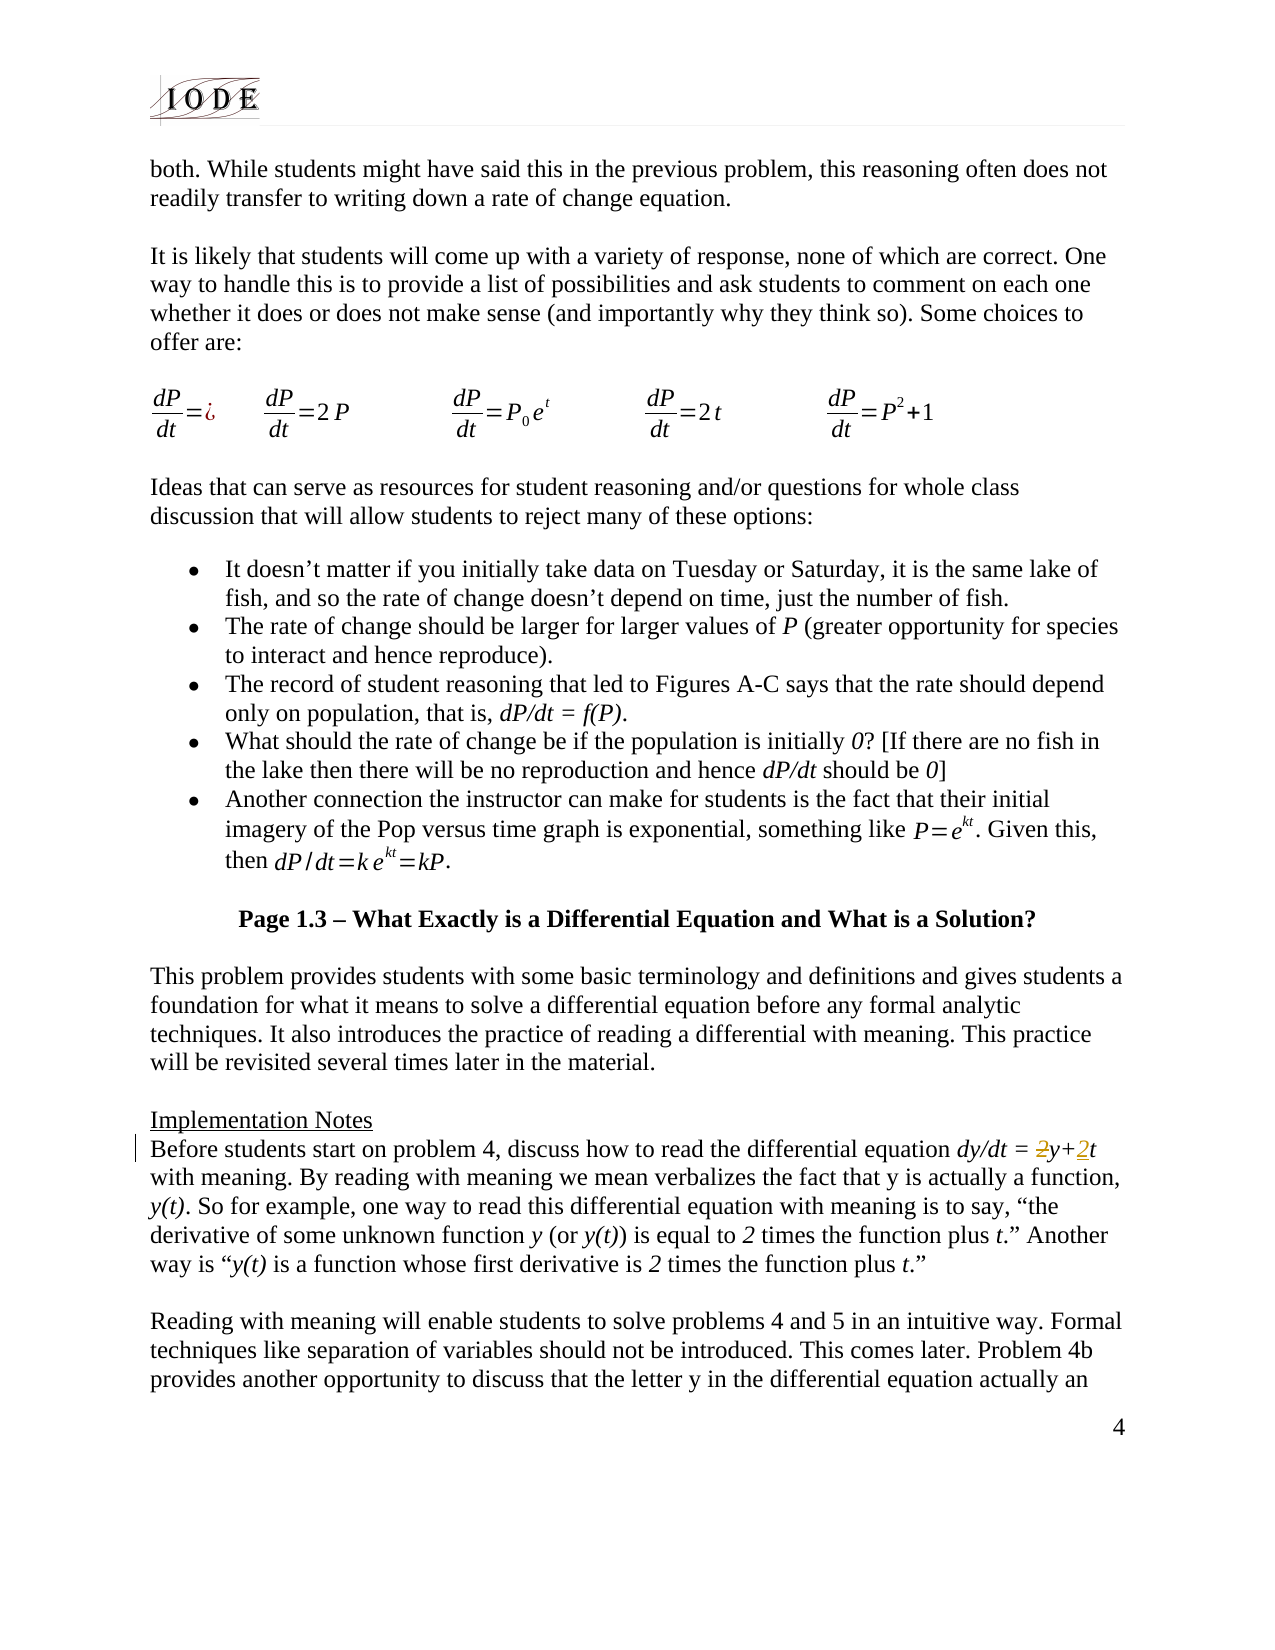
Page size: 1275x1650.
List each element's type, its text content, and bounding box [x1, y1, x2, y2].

list What should the rate of change be if the population is initially 0? [If there are no fish in the lake then there will be no reproduction and hence dP/dt should be 0] [187, 726, 1125, 784]
list It doesn’t matter if you initially take data on Tuesday or Saturday, it is the same lake of fish, and so the rate of change doesn’t depend on time, just the number of fish. [187, 554, 1125, 611]
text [150, 154, 1125, 212]
list Another connection the instructor can make for students is the fact that their initial imagery of the Pop versus time graph is exponential, something like . Given this, then . [187, 784, 1125, 875]
text Page 1.3 – What Exactly is a Differential Equation and What is a Solution? [150, 904, 1125, 932]
text Implementation Notes [150, 1105, 1125, 1134]
text It is likely that students will come up with a variety of response, none of which are correct. One way to handle this is to provide a list of possibilities and ask students to comment on each one whether it does or does not make sense (and importantly why they think so). Some choices to offer are: [150, 241, 1125, 356]
text Before students start on problem 4, discuss how to read the differential equation dy/dt = y+t with meaning. By reading with meaning we mean verbalizes the fact that y is actually a function, y(t). So for example, one way to read this differential equation with meaning is to say, “the derivative of some unknown function y (or y(t)) is equal to 2 times the function plus t.” Another way is “y(t) is a function whose first derivative is 2 times the function plus t.” [150, 1134, 1125, 1277]
list The rate of change should be larger for larger values of P (greater opportunity for species to interact and hence reproduce). [187, 611, 1125, 669]
picture [150, 75, 260, 126]
text Ideas that can serve as resources for student reasoning and/or questions for whole class discussion that will allow students to reject many of these options: [150, 472, 1125, 530]
list The record of student reasoning that led to Figures A-C says that the rate should depend only on population, that is, dP/dt = f(P). [187, 669, 1125, 726]
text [150, 1306, 1125, 1392]
text This problem provides students with some basic terminology and definitions and gives students a foundation for what it means to solve a differential equation before any formal analytic techniques. It also introduces the practice of reading a differential with meaning. This practice will be revisited several times later in the material. [150, 961, 1125, 1076]
